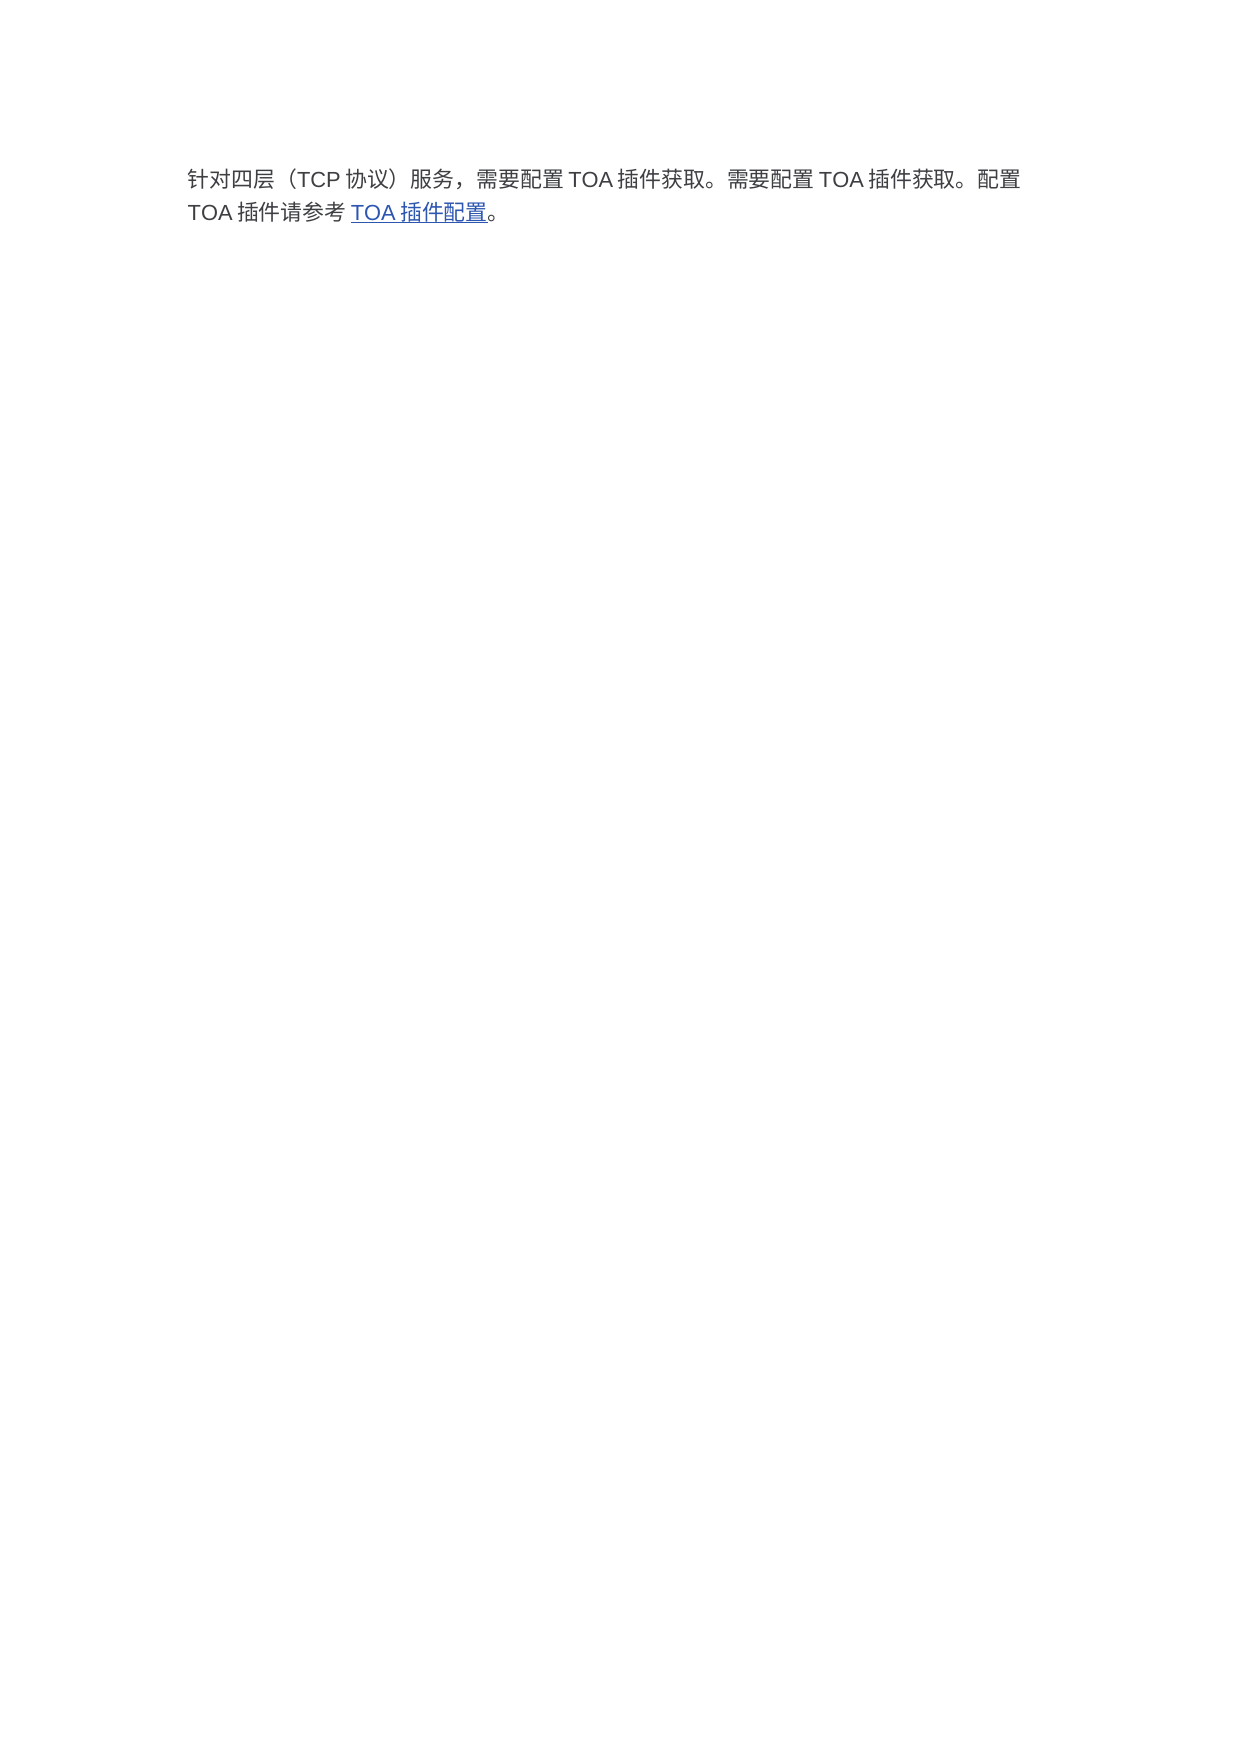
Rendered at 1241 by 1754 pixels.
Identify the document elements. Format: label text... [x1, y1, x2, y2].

text 针对四层（TCP协议）服务，需要配置TOA插件获取。需要配置TOA插件获取。配置TOA插件请参考TOA插件配置。 [187, 162, 1053, 227]
